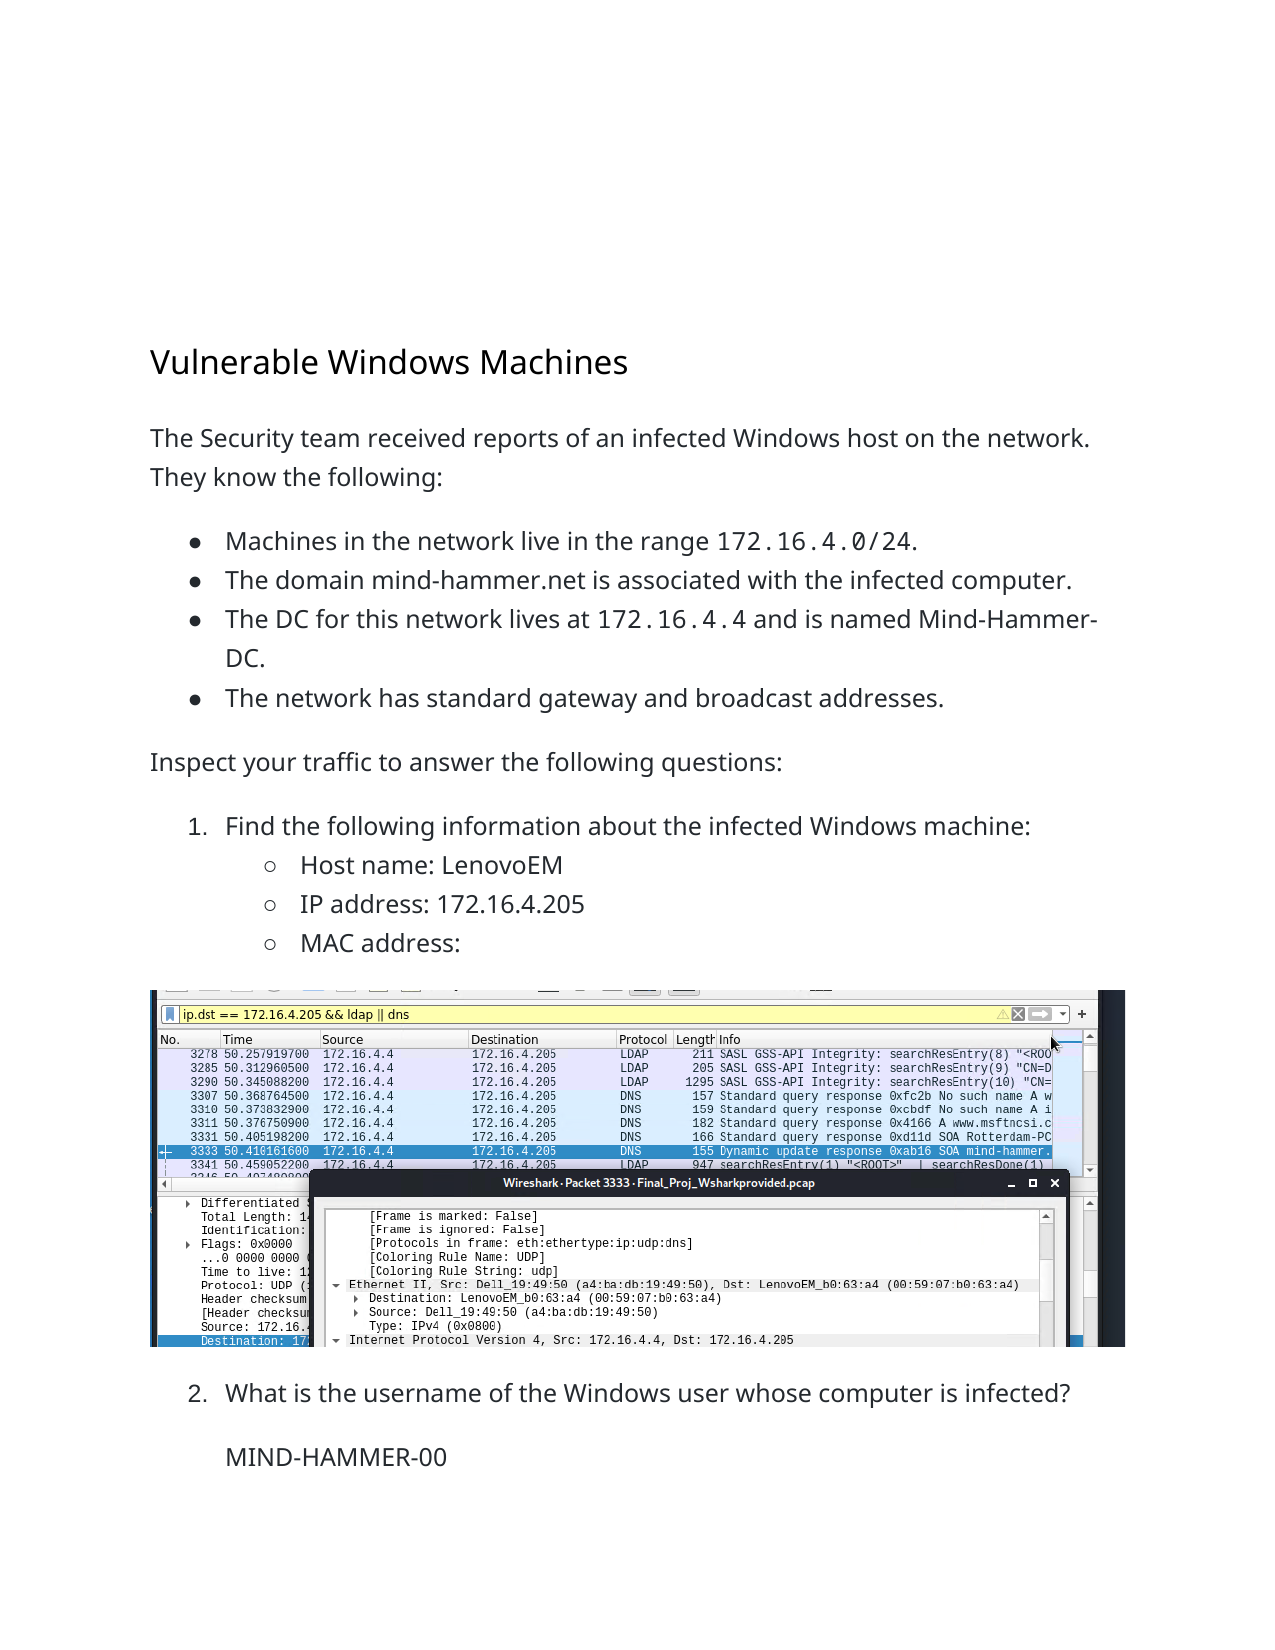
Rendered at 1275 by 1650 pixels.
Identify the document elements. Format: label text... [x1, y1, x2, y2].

list MAC address: [262, 926, 1125, 960]
list What is the username of the Windows user whose computer is infected? [187, 1376, 1125, 1409]
list IP address: 172.16.4.205 [262, 887, 1125, 921]
list Find the following information about the infected Windows machine: [187, 809, 1125, 843]
text The Security team received reports of an infected Windows host on the network. They know the following: [150, 420, 1125, 493]
list Machines in the network live in the range 172.16.4.0/24. [187, 524, 1125, 558]
list Host name: LenovoEM [262, 848, 1125, 882]
list The network has standard gateway and broadcast addresses. [187, 680, 1125, 714]
list The domain mind-hammer.net is associated with the infected computer. [187, 563, 1125, 597]
list The DC for this network lives at 172.16.4.4 and is named Mind-Hammer-DC. [187, 602, 1125, 675]
text Inspect your traffic to answer the following questions: [150, 744, 1125, 778]
subtitle Vulnerable Windows Machines [150, 338, 1125, 384]
text MIND-HAMMER-00 [150, 1440, 1125, 1474]
picture [150, 990, 1125, 1347]
